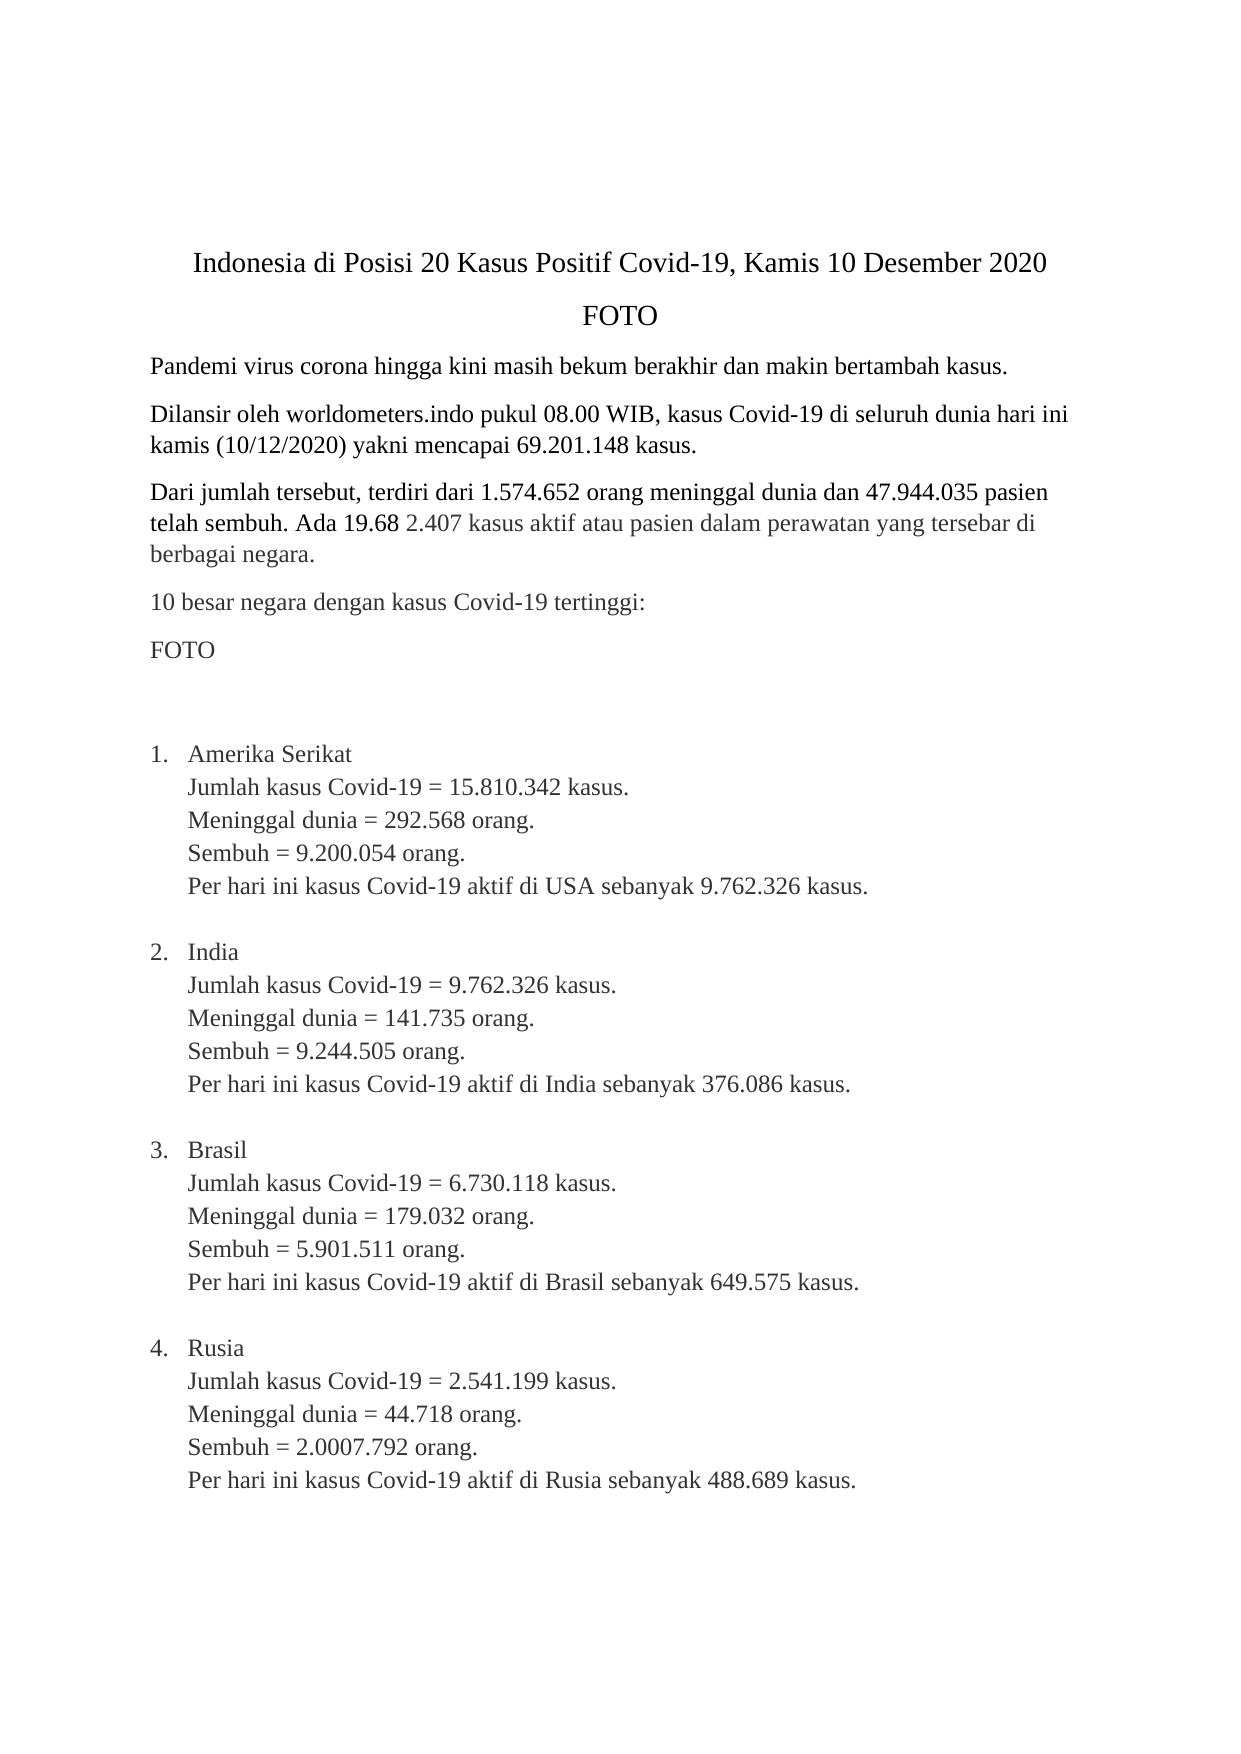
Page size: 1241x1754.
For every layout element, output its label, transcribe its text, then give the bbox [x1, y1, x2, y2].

text 10 besar negara dengan kasus Covid-19 tertinggi: [150, 587, 1090, 616]
list Per hari ini kasus Covid-19 aktif di Rusia sebanyak 488.689 kasus. [187, 1465, 1090, 1494]
list Jumlah kasus Covid-19 = 15.810.342 kasus. [187, 772, 1090, 801]
list Per hari ini kasus Covid-19 aktif di USA sebanyak 9.762.326 kasus. [187, 871, 1090, 899]
text FOTO [150, 298, 1090, 332]
text Dari jumlah tersebut, terdiri dari 1.574.652 orang meninggal dunia dan 47.944.035 pasien telah sembuh. Ada 19.68 2.407 kasus aktif atau pasien dalam perawatan yang tersebar di berbagai negara. [150, 477, 1090, 568]
list Per hari ini kasus Covid-19 aktif di Brasil sebanyak 649.575 kasus. [187, 1267, 1090, 1296]
list Sembuh = 9.244.505 orang. [187, 1036, 1090, 1065]
list Meninggal dunia = 141.735 orang. [187, 1003, 1090, 1032]
list Meninggal dunia = 44.718 orang. [187, 1399, 1090, 1428]
text Pandemi virus corona hingga kini masih bekum berakhir dan makin bertambah kasus. [150, 351, 1090, 380]
text Dilansir oleh worldometers.indo pukul 08.00 WIB, kasus Covid-19 di seluruh dunia hari ini kamis (10/12/2020) yakni mencapai 69.201.148 kasus. [150, 399, 1090, 458]
list Jumlah kasus Covid-19 = 2.541.199 kasus. [187, 1366, 1090, 1395]
list Meninggal dunia = 292.568 orang. [187, 805, 1090, 833]
list Sembuh = 9.200.054 orang. [187, 838, 1090, 867]
list Sembuh = 5.901.511 orang. [187, 1234, 1090, 1263]
text Indonesia di Posisi 20 Kasus Positif Covid-19, Kamis 10 Desember 2020 [150, 245, 1090, 279]
list India [150, 937, 1090, 966]
list Amerika Serikat [150, 739, 1090, 767]
list Brasil [150, 1135, 1090, 1164]
text FOTO [150, 635, 1090, 664]
list Rusia [150, 1333, 1090, 1362]
list Sembuh = 2.0007.792 orang. [187, 1432, 1090, 1461]
list Jumlah kasus Covid-19 = 9.762.326 kasus. [187, 970, 1090, 999]
list Meninggal dunia = 179.032 orang. [187, 1201, 1090, 1230]
list Jumlah kasus Covid-19 = 6.730.118 kasus. [187, 1168, 1090, 1197]
list Per hari ini kasus Covid-19 aktif di India sebanyak 376.086 kasus. [187, 1069, 1090, 1098]
